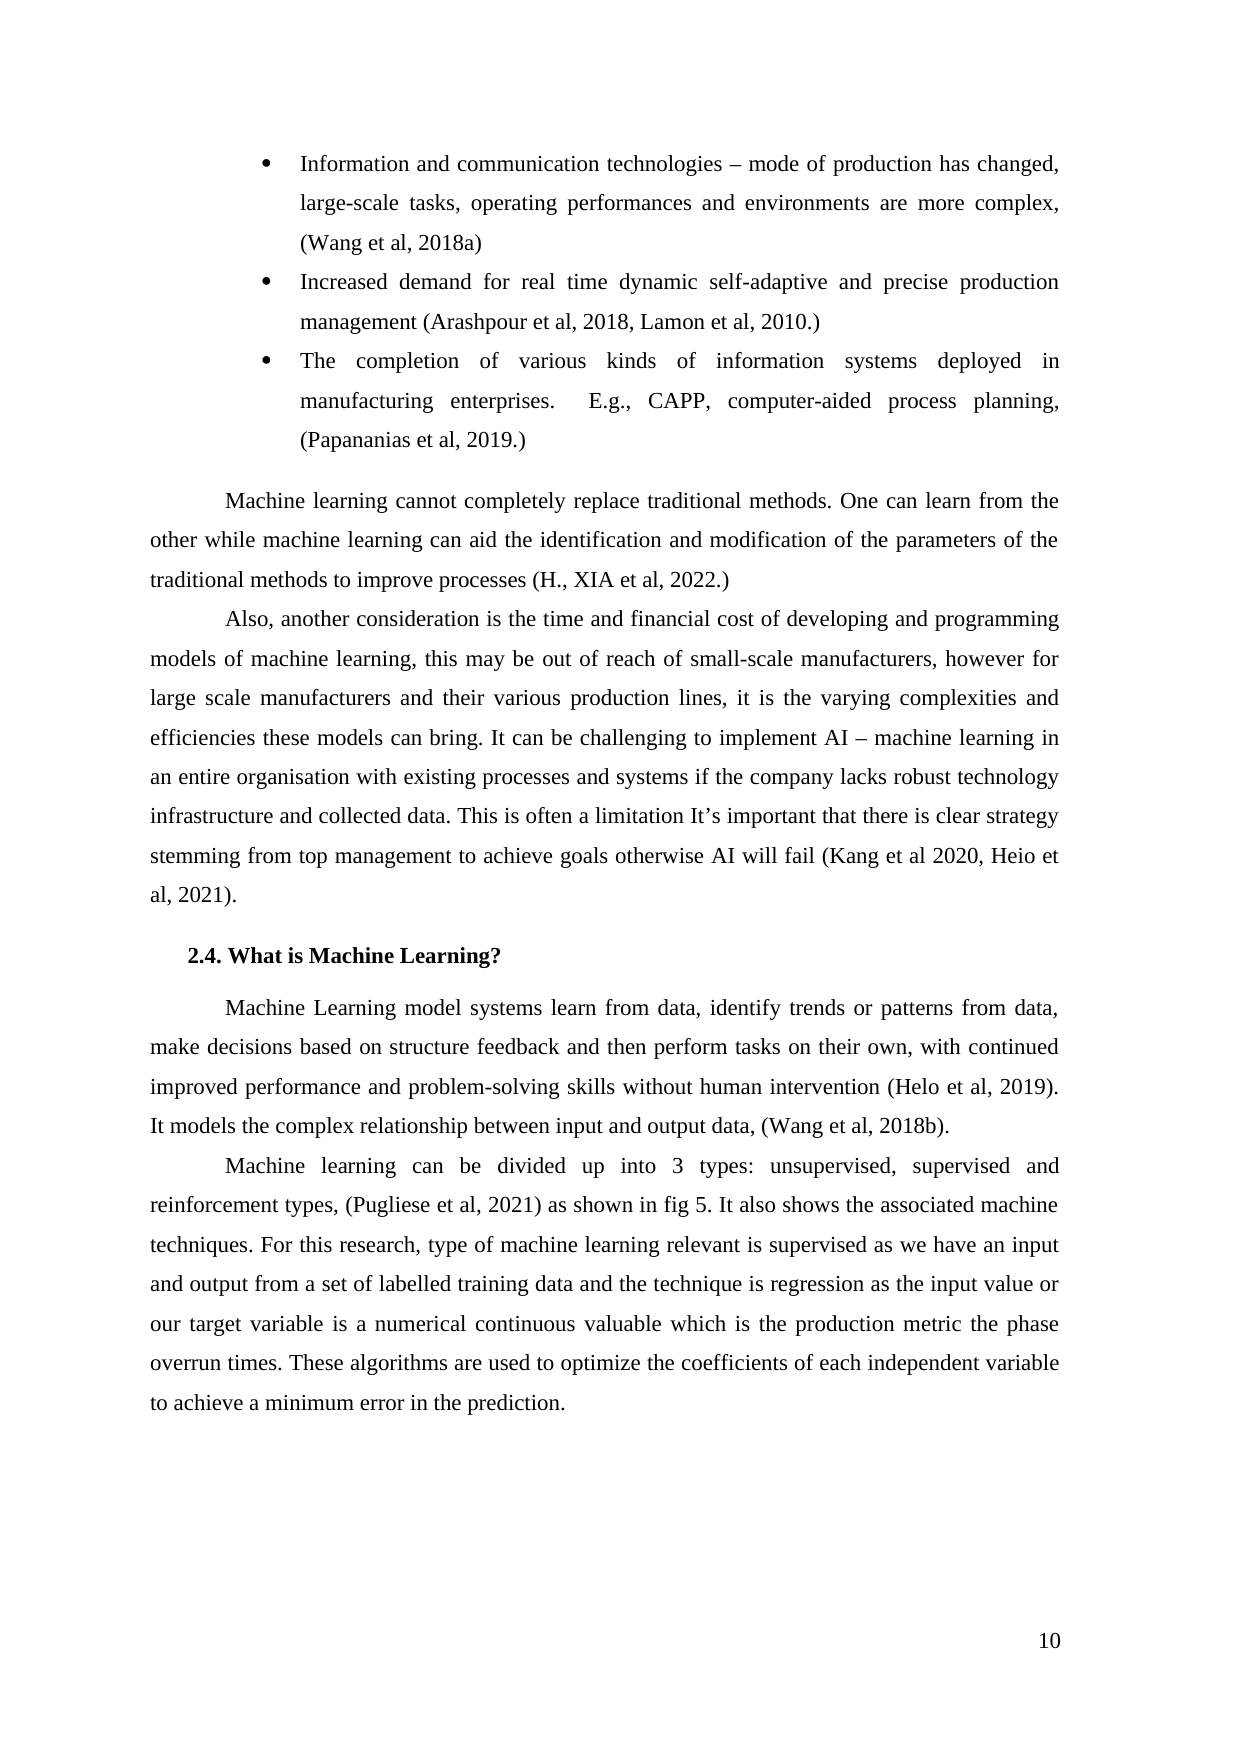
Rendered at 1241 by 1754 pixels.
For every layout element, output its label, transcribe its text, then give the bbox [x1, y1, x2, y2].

text Machine learning cannot completely replace traditional methods. One can learn from the other while machine learning can aid the identification and modification of the parameters of the traditional methods to improve processes (H., XIA et al, 2022.) [150, 487, 1061, 592]
subtitle What is Machine Learning? [187, 942, 1061, 968]
list The completion of various kinds of information systems deployed in manufacturing enterprises. E.g., CAPP, computer-aided process planning, (Papananias et al, 2019.) [262, 347, 1061, 453]
list Increased demand for real time dynamic self-adaptive and precise production management (Arashpour et al, 2018, Lamon et al, 2010.) [262, 268, 1061, 334]
list Information and communication technologies – mode of production has changed, large-scale tasks, operating performances and environments are more complex, (Wang et al, 2018a) [262, 150, 1061, 255]
text Machine Learning model systems learn from data, identify trends or patterns from data, make decisions based on structure feedback and then perform tasks on their own, with continued improved performance and problem-solving skills without human intervention (Helo et al, 2019). It models the complex relationship between input and output data, (Wang et al, 2018b). [150, 994, 1061, 1138]
text Also, another consideration is the time and financial cost of developing and programming models of machine learning, this may be out of reach of small-scale manufacturers, however for large scale manufacturers and their various production lines, it is the varying complexities and efficiencies these models can bring. It can be challenging to implement AI – machine learning in an entire organisation with existing processes and systems if the company lacks robust technology infrastructure and collected data. This is often a limitation It’s important that there is clear strategy stemming from top management to achieve goals otherwise AI will fail (Kang et al 2020, Heio et al, 2021). [150, 605, 1061, 908]
text Machine learning can be divided up into 3 types: unsupervised, supervised and reinforcement types, (Pugliese et al, 2021) as shown in fig 5. It also shows the associated machine techniques. For this research, type of machine learning relevant is supervised as we have an input and output from a set of labelled training data and the technique is regression as the input value or our target variable is a numerical continuous valuable which is the production metric the phase overrun times. These algorithms are used to optimize the coefficients of each independent variable to achieve a minimum error in the prediction. [150, 1152, 1061, 1415]
